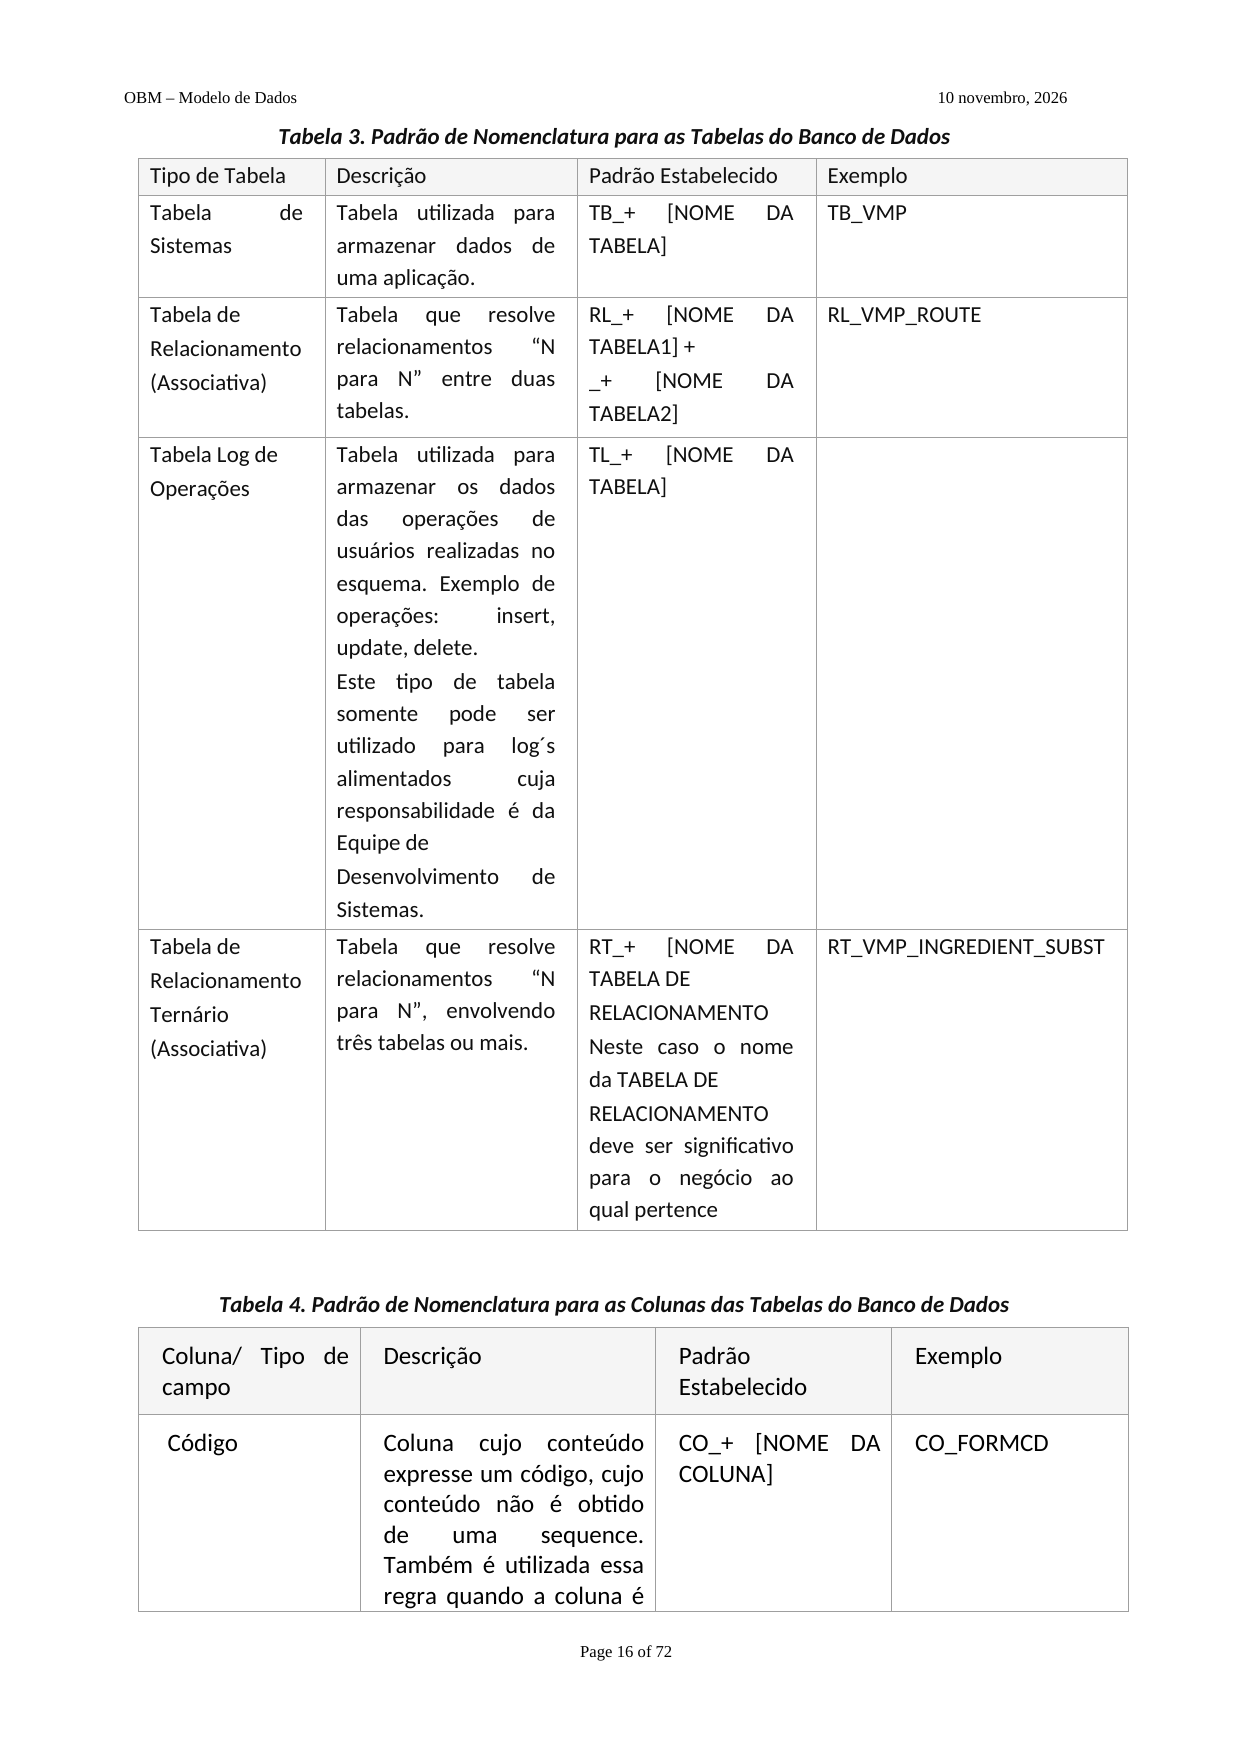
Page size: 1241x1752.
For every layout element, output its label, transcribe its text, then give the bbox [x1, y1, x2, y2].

table_cell Tabela utilizada para armazenar os dados das operações de usuários realizadas no esquema. Exemplo de operações: insert, update, delete. Este tipo de tabela somente pode ser utilizado para log´s alimentados cuja responsabilidade é da Equipe de Desenvolvimento de Sistemas. [326, 438, 577, 929]
table_cell Código [139, 1415, 360, 1611]
table_cell TL_+ [NOME DA TABELA] [578, 438, 816, 929]
table_cell RL_VMP_ROUTE [817, 298, 1127, 437]
table_header Descrição [326, 159, 577, 195]
table_header Padrão Estabelecido [578, 159, 816, 195]
table_cell Tabela de Sistemas [139, 196, 325, 297]
table_header Padrão Estabelecido [656, 1328, 891, 1414]
table_cell RT_VMP_INGREDIENT_SUBST [817, 930, 1127, 1229]
table_header Coluna/ Tipo de campo [139, 1328, 360, 1414]
table_cell Tabela de Relacionamento (Associativa) [139, 298, 325, 437]
table_cell CO_FORMCD [892, 1415, 1128, 1611]
table_cell Tabela Log de Operações [139, 438, 325, 929]
table_cell TB_VMP [817, 196, 1127, 297]
table_header Exemplo [817, 159, 1127, 195]
table_cell Tabela que resolve relacionamentos “N para N” entre duas tabelas. [326, 298, 577, 437]
table_header Tipo de Tabela [139, 159, 325, 195]
table_cell RT_+ [NOME DA TABELA DE RELACIONAMENTO Neste caso o nome da TABELA DE RELACIONAMENTO deve ser significativo para o negócio ao qual pertence [578, 930, 816, 1229]
table_cell Tabela de Relacionamento Ternário (Associativa) [139, 930, 325, 1229]
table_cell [361, 1415, 655, 1611]
table_header Exemplo [892, 1328, 1128, 1414]
table_cell TB_+ [NOME DA TABELA] [578, 196, 816, 297]
table_header Descrição [361, 1328, 655, 1414]
table_cell Tabela utilizada para armazenar dados de uma aplicação. [326, 196, 577, 297]
table_cell Tabela que resolve relacionamentos “N para N”, envolvendo três tabelas ou mais. [326, 930, 577, 1229]
table_cell [817, 438, 1127, 929]
table_cell RL_+ [NOME DA TABELA1] + _+ [NOME DA TABELA2] [578, 298, 816, 437]
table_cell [656, 1415, 891, 1611]
